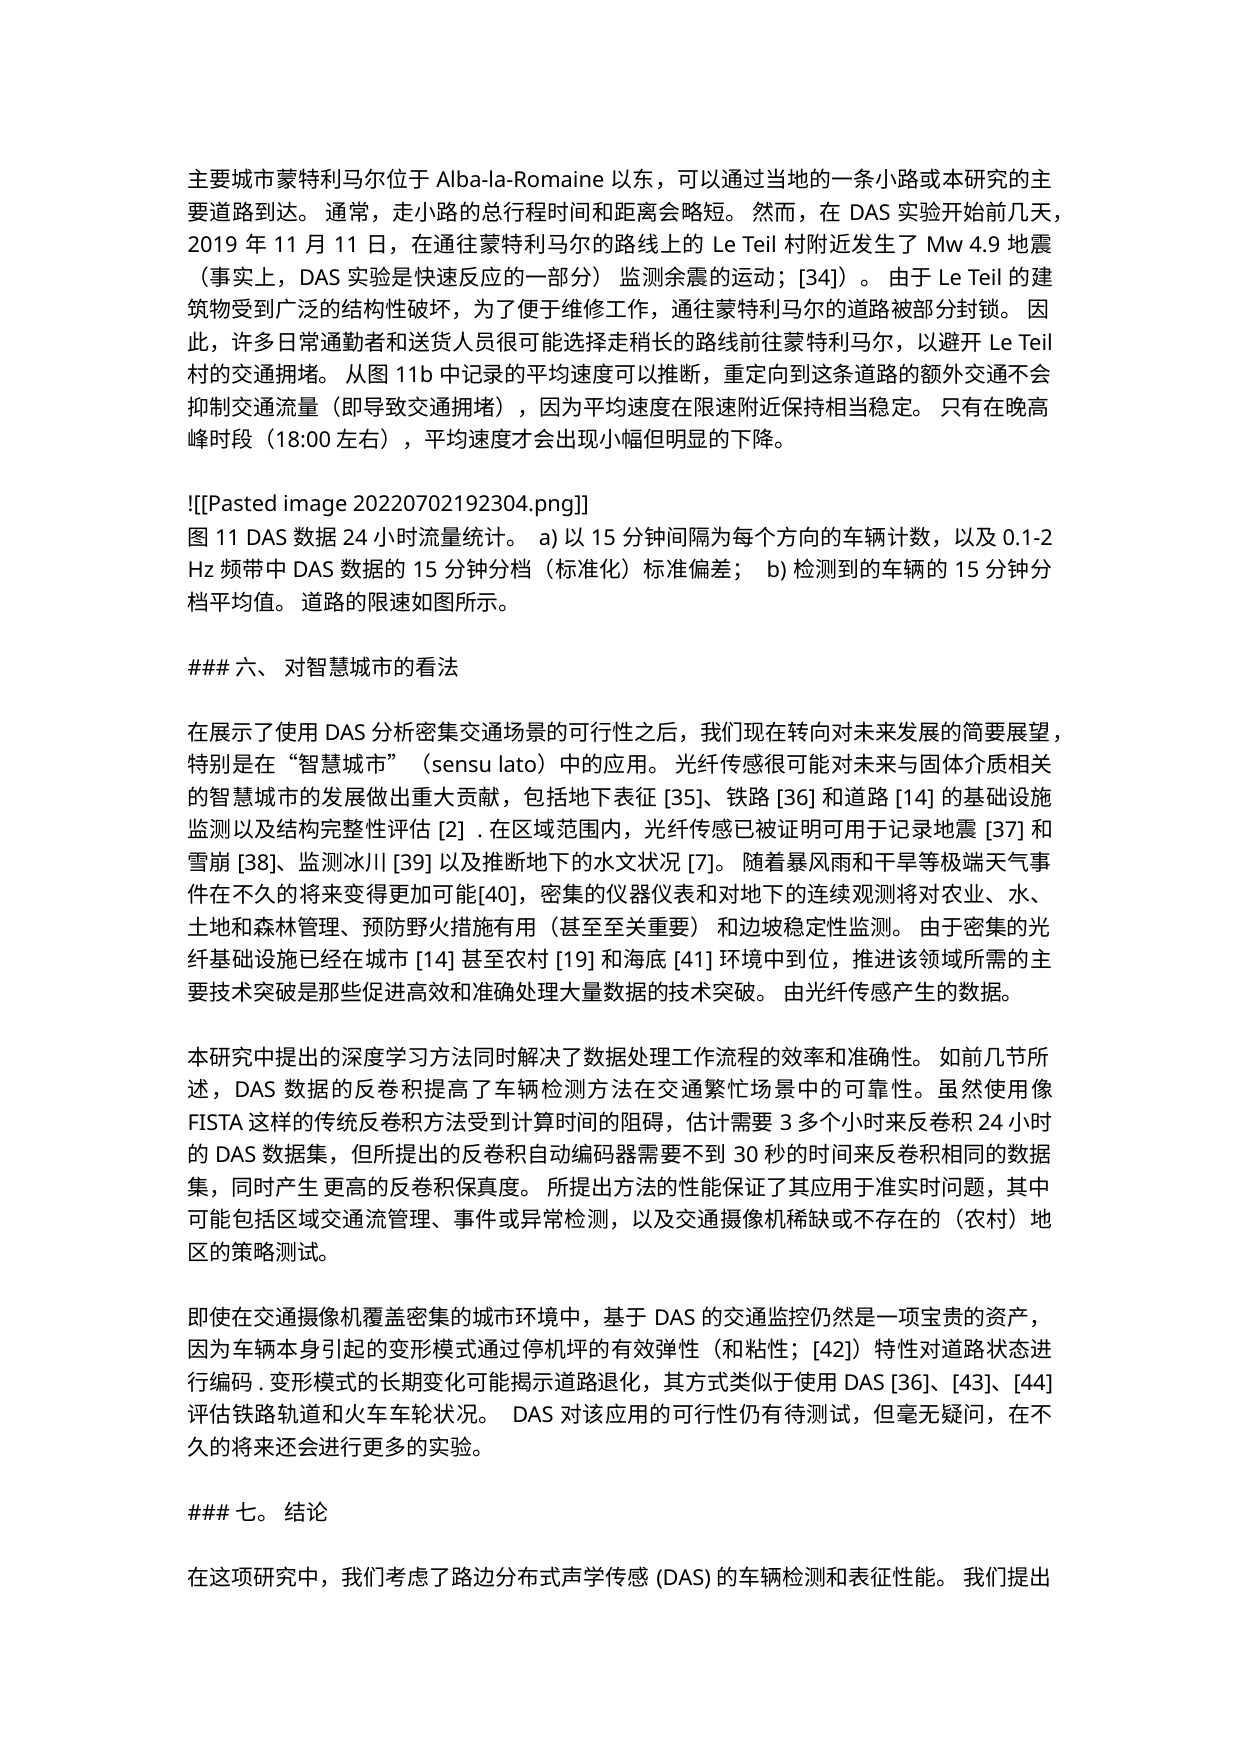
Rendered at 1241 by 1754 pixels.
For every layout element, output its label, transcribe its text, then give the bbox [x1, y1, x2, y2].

text ### 六、 对智慧城市的看法 [187, 649, 1053, 682]
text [187, 162, 1053, 454]
text ![[Pasted image 20220702192304.png]] [187, 487, 1053, 519]
text 即使在交通摄像机覆盖密集的城市环境中，基于 DAS 的交通监控仍然是一项宝贵的资产，因为车辆本身引起的变形模式通过停机坪的有效弹性（和粘性；[42]）特性对道路状态进行编码 . 变形模式的长期变化可能揭示道路退化，其方式类似于使用 DAS [36]、[43]、[44] 评估铁路轨道和火车车轮状况。 DAS 对该应用的可行性仍有待测试，但毫无疑问，在不久的将来还会进行更多的实验。 [187, 1299, 1053, 1462]
text ### 七。 结论 [187, 1494, 1053, 1527]
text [187, 1559, 1053, 1592]
text 在展示了使用 DAS 分析密集交通场景的可行性之后，我们现在转向对未来发展的简要展望，特别是在“智慧城市”（sensu lato）中的应用。 光纤传感很可能对未来与固体介质相关的智慧城市的发展做出重大贡献，包括地下表征 [35]、铁路 [36] 和道路 [14] 的基础设施监测以及结构完整性评估 [2] . 在区域范围内，光纤传感已被证明可用于记录地震 [37] 和雪崩 [38]、监测冰川 [39] 以及推断地下的水文状况 [7]。 随着暴风雨和干旱等极端天气事件在不久的将来变得更加可能[40]，密集的仪器仪表和对地下的连续观测将对农业、水、土地和森林管理、预防野火措施有用（甚至至关重要） 和边坡稳定性监测。 由于密集的光纤基础设施已经在城市 [14] 甚至农村 [19] 和海底 [41] 环境中到位，推进该领域所需的主要技术突破是那些促进高效和准确处理大量数据的技术突破。 由光纤传感产生的数据。 [187, 714, 1053, 1007]
text 本研究中提出的深度学习方法同时解决了数据处理工作流程的效率和准确性。 如前几节所述，DAS 数据的反卷积提高了车辆检测方法在交通繁忙场景中的可靠性。虽然使用像 FISTA 这样的传统反卷积方法受到计算时间的阻碍，估计需要 3 多个小时来反卷积 24 小时的 DAS 数据集，但所提出的反卷积自动编码器需要不到 30 秒的时间来反卷积相同的数据集，同时产生 更高的反卷积保真度。 所提出方法的性能保证了其应用于准实时问题，其中可能包括区域交通流管理、事件或异常检测，以及交通摄像机稀缺或不存在的（农村）地区的策略测试。 [187, 1039, 1053, 1267]
text 图 11 DAS 数据 24 小时流量统计。 a) 以 15 分钟间隔为每个方向的车辆计数，以及 0.1-2 Hz 频带中 DAS 数据的 15 分钟分档（标准化）标准偏差； b) 检测到的车辆的 15 分钟分档平均值。 道路的限速如图所示。 [187, 519, 1053, 617]
